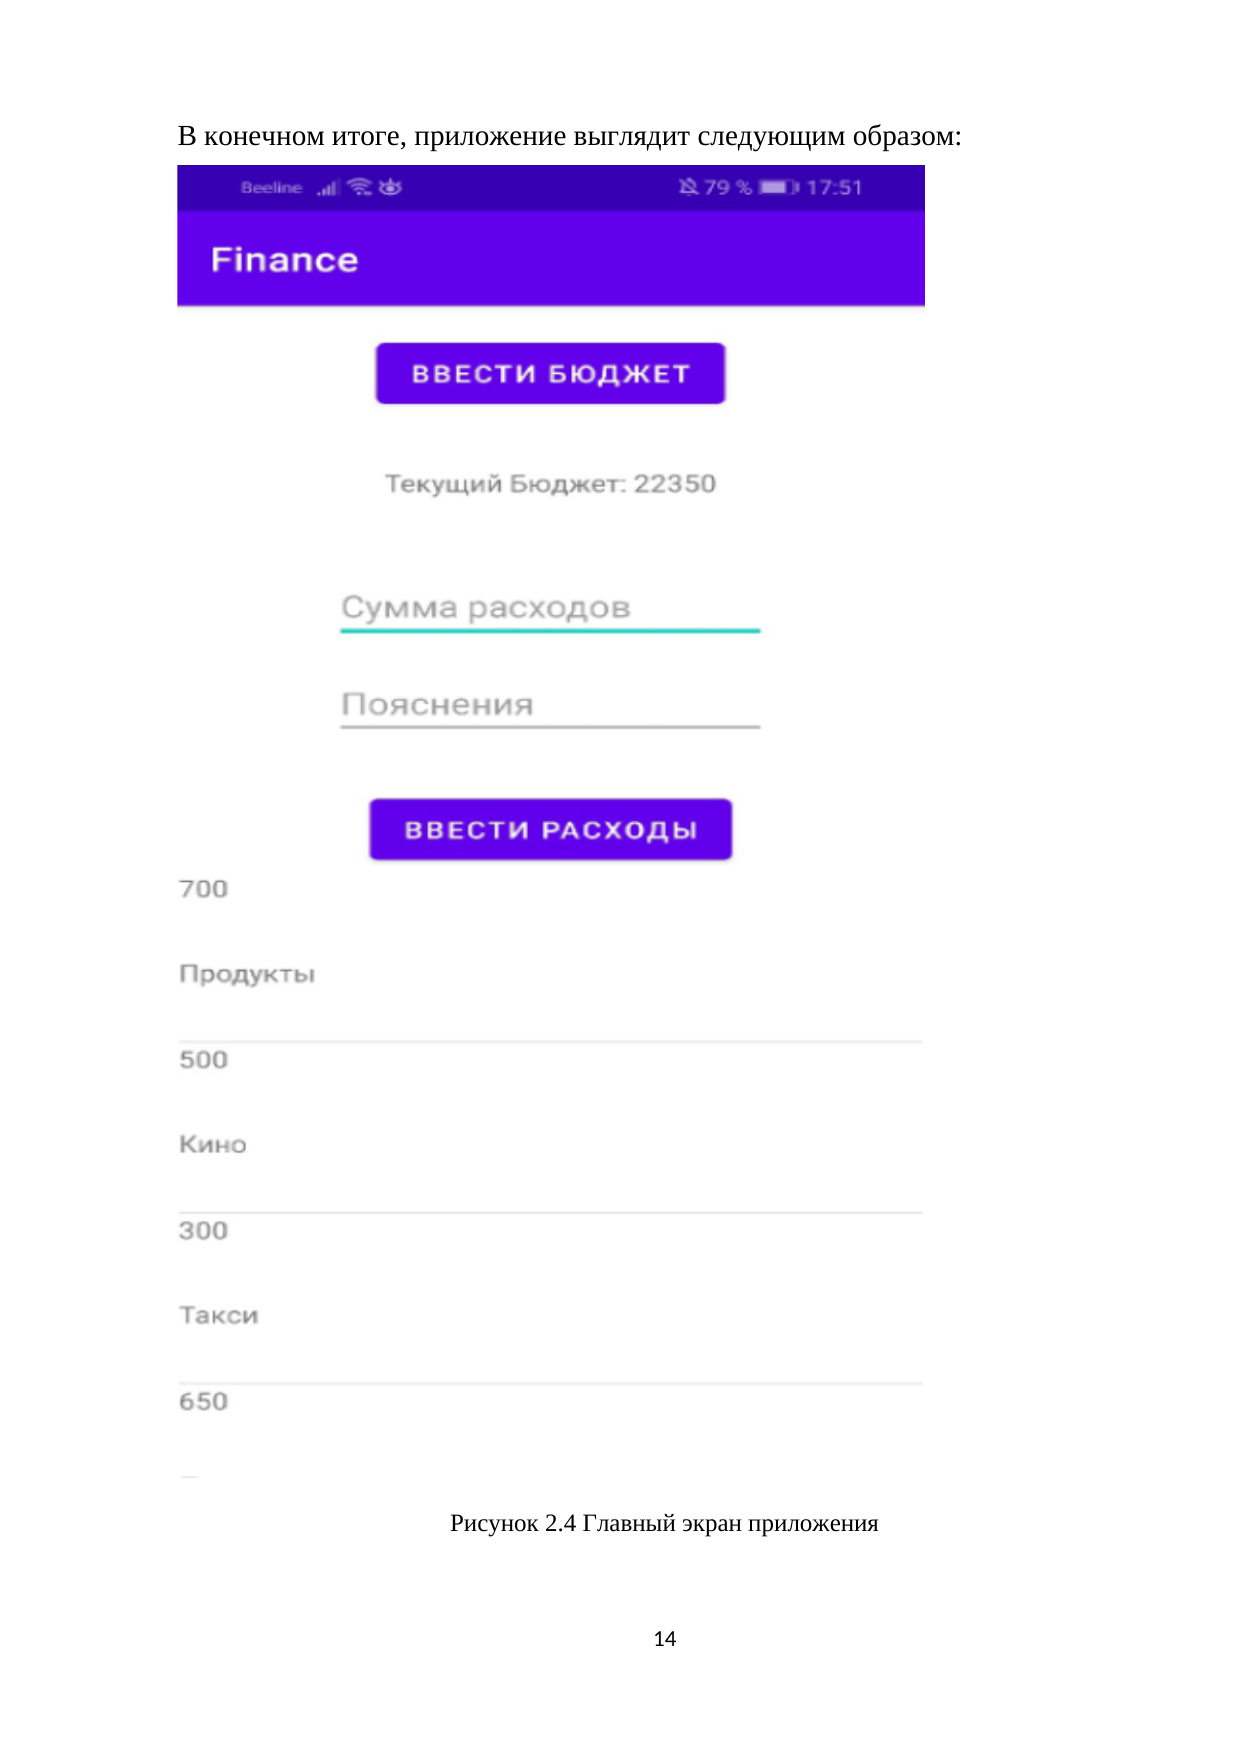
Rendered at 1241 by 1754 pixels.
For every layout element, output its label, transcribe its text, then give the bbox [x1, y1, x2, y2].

picture [177, 165, 925, 1478]
text Рисунок 2.4 Главный экран приложения [177, 1508, 1152, 1537]
